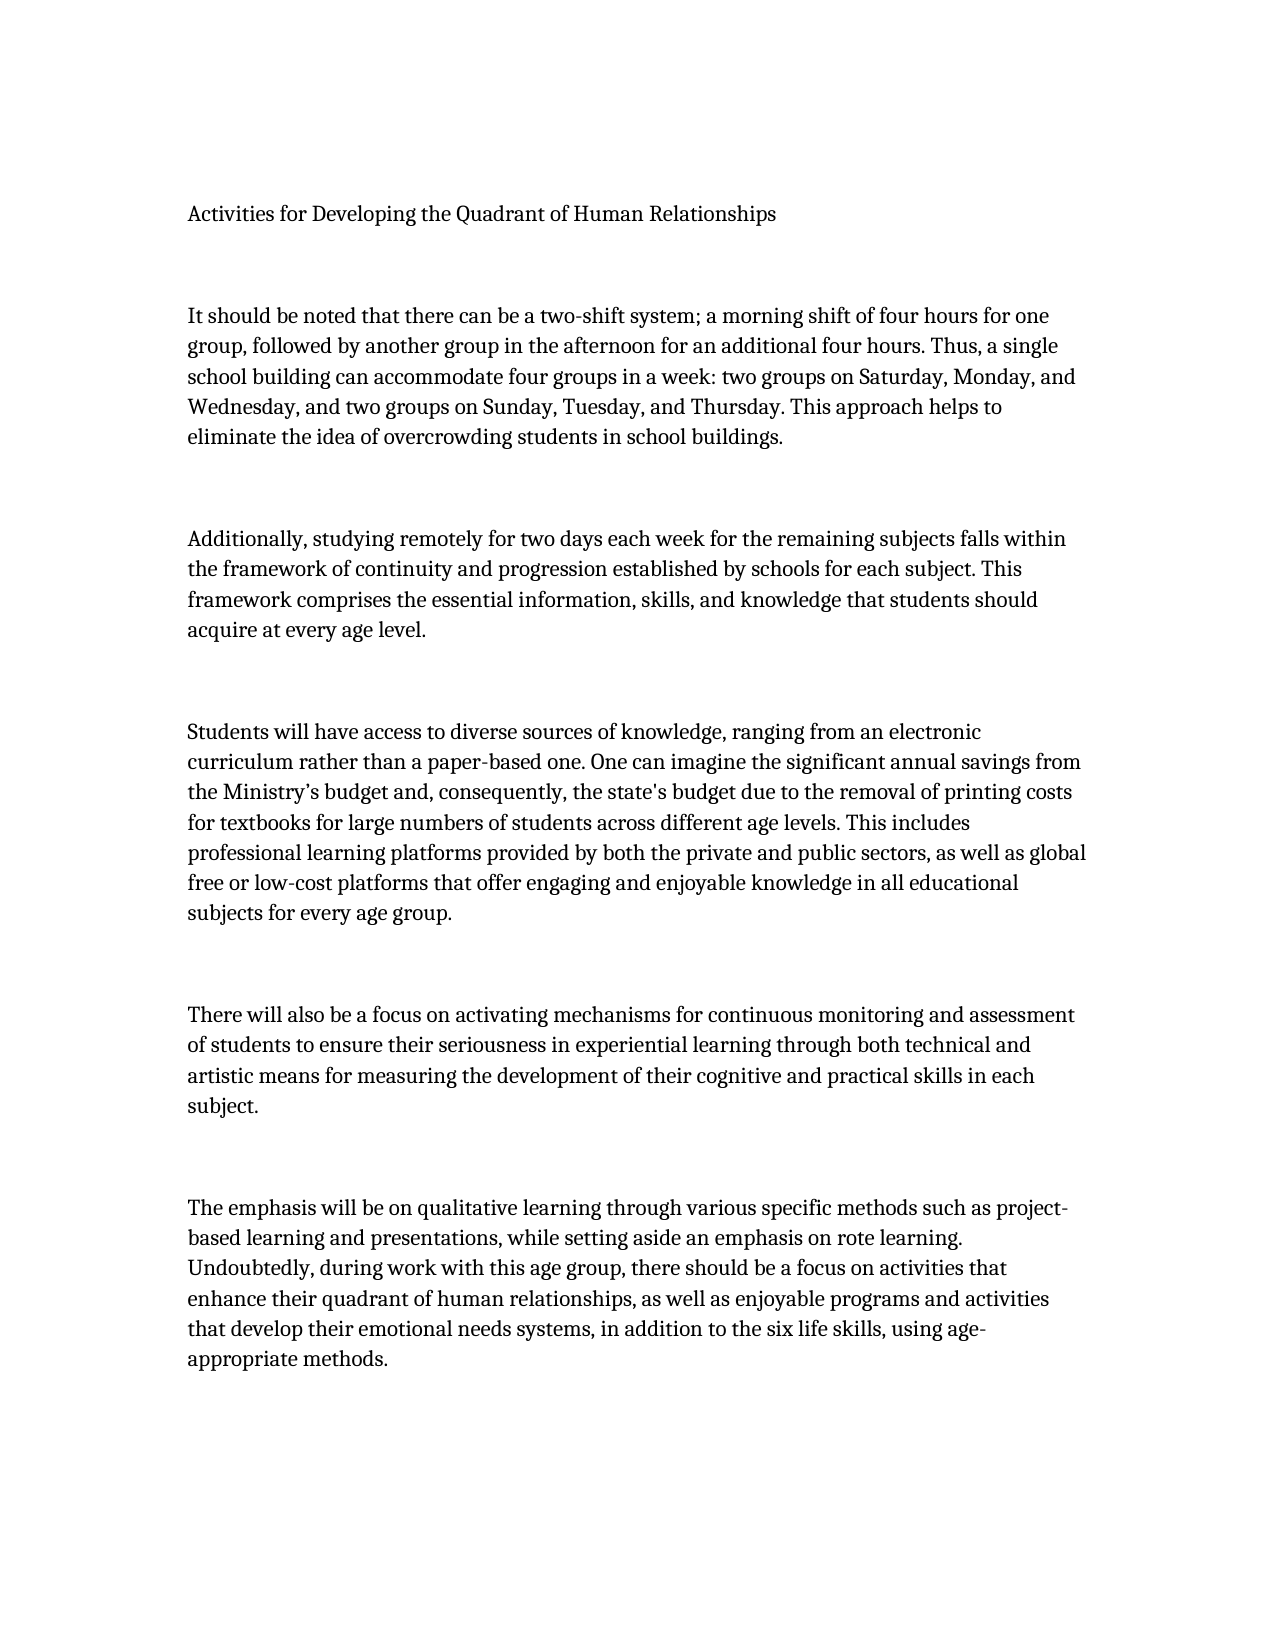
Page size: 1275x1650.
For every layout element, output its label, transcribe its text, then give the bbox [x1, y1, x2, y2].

text Activities for Developing the Quadrant of Human Relationships [187, 201, 1087, 227]
text Additionally, studying remotely for two days each week for the remaining subjects falls within the framework of continuity and progression established by schools for each subject. This framework comprises the essential information, skills, and knowledge that students should acquire at every age level. [187, 526, 1087, 643]
text Students will have access to diverse sources of knowledge, ranging from an electronic curriculum rather than a paper-based one. One can imagine the significant annual savings from the Ministry’s budget and, consequently, the state's budget due to the removal of printing costs for textbooks for large numbers of students across different age levels. This includes professional learning platforms provided by both the private and public sectors, as well as global free or low-cost platforms that offer engaging and enjoyable knowledge in all educational subjects for every age group. [187, 719, 1087, 926]
text The emphasis will be on qualitative learning through various specific methods such as project-based learning and presentations, while setting aside an emphasis on rote learning. Undoubtedly, during work with this age group, there should be a focus on activities that enhance their quadrant of human relationships, as well as enjoyable programs and activities that develop their emotional needs systems, in addition to the six life skills, using age-appropriate methods. [187, 1195, 1087, 1372]
text There will also be a focus on activating mechanisms for continuous monitoring and assessment of students to ensure their seriousness in experiential learning through both technical and artistic means for measuring the development of their cognitive and practical skills in each subject. [187, 1002, 1087, 1119]
text It should be noted that there can be a two-shift system; a morning shift of four hours for one group, followed by another group in the afternoon for an additional four hours. Thus, a single school building can accommodate four groups in a week: two groups on Saturday, Monday, and Wednesday, and two groups on Sunday, Tuesday, and Thursday. This approach helps to eliminate the idea of overcrowding students in school buildings. [187, 303, 1087, 450]
